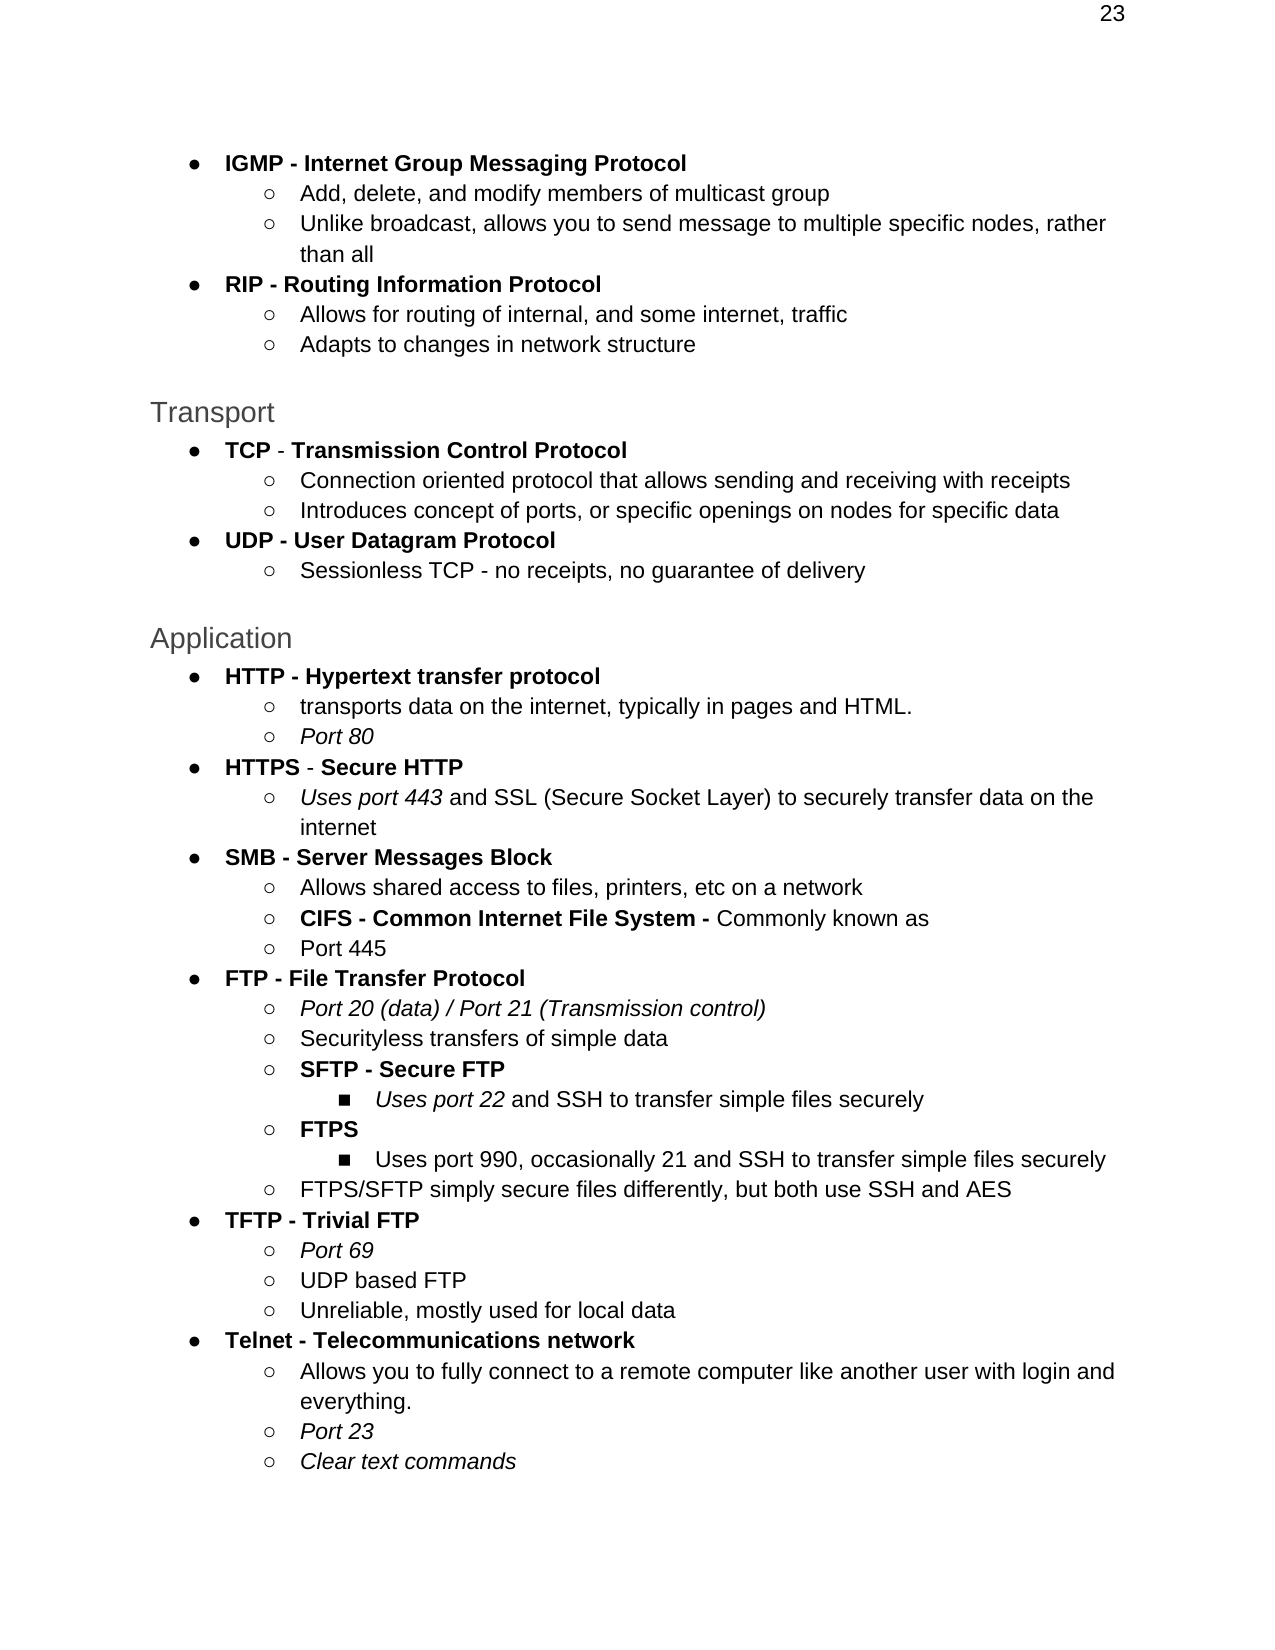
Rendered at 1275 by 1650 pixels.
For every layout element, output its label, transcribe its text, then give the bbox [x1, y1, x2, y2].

list FTPS/SFTP simply secure files differently, but both use SSH and AES [262, 1176, 1125, 1203]
list FTP - File Transfer Protocol [187, 965, 1125, 991]
list TFTP - Trivial FTP [187, 1207, 1125, 1233]
list Allows for routing of internal, and some internet, traffic [262, 301, 1125, 327]
list Unlike broadcast, allows you to send message to multiple specific nodes, rather than all [262, 210, 1125, 267]
list Unreliable, mostly used for local data [262, 1297, 1125, 1324]
subtitle Transport [150, 395, 1125, 428]
list SMB - Server Messages Block [187, 844, 1125, 871]
list Add, delete, and modify members of multicast group [262, 180, 1125, 207]
list Introduces concept of ports, or specific openings on nodes for specific data [262, 497, 1125, 523]
list HTTPS - Secure HTTP [187, 753, 1125, 780]
list CIFS - Common Internet File System - Commonly known as [262, 904, 1125, 931]
list Uses port 22 and SSH to transfer simple files securely [337, 1086, 1125, 1112]
list TCP - Transmission Control Protocol [187, 437, 1125, 463]
list IGMP - Internet Group Messaging Protocol [187, 150, 1125, 176]
list Connection oriented protocol that allows sending and receiving with receipts [262, 467, 1125, 493]
list RIP - Routing Information Protocol [187, 271, 1125, 297]
list Sessionless TCP - no receipts, no guarantee of delivery [262, 557, 1125, 584]
list Clear text commands [262, 1448, 1125, 1475]
list Uses port 990, occasionally 21 and SSH to transfer simple files securely [337, 1146, 1125, 1173]
list Allows shared access to files, printers, etc on a network [262, 874, 1125, 901]
list Allows you to fully connect to a remote computer like another user with login and everything. [262, 1358, 1125, 1414]
list Port 445 [262, 935, 1125, 961]
list Port 80 [262, 723, 1125, 750]
list SFTP - Secure FTP [262, 1056, 1125, 1082]
list Port 20 (data) / Port 21 (Transmission control) [262, 995, 1125, 1022]
list Securityless transfers of simple data [262, 1025, 1125, 1052]
list UDP - User Datagram Protocol [187, 527, 1125, 554]
subtitle Application [150, 621, 1125, 654]
list Uses port 443 and SSL (Secure Socket Layer) to securely transfer data on the internet [262, 784, 1125, 840]
list transports data on the internet, typically in pages and HTML. [262, 693, 1125, 719]
list Adapts to changes in network structure [262, 331, 1125, 358]
list Port 69 [262, 1237, 1125, 1263]
list UDP based FTP [262, 1267, 1125, 1293]
list FTPS [262, 1116, 1125, 1142]
list Telnet - Telecommunications network [187, 1327, 1125, 1354]
list HTTP - Hypertext transfer protocol [187, 663, 1125, 689]
list Port 23 [262, 1418, 1125, 1444]
